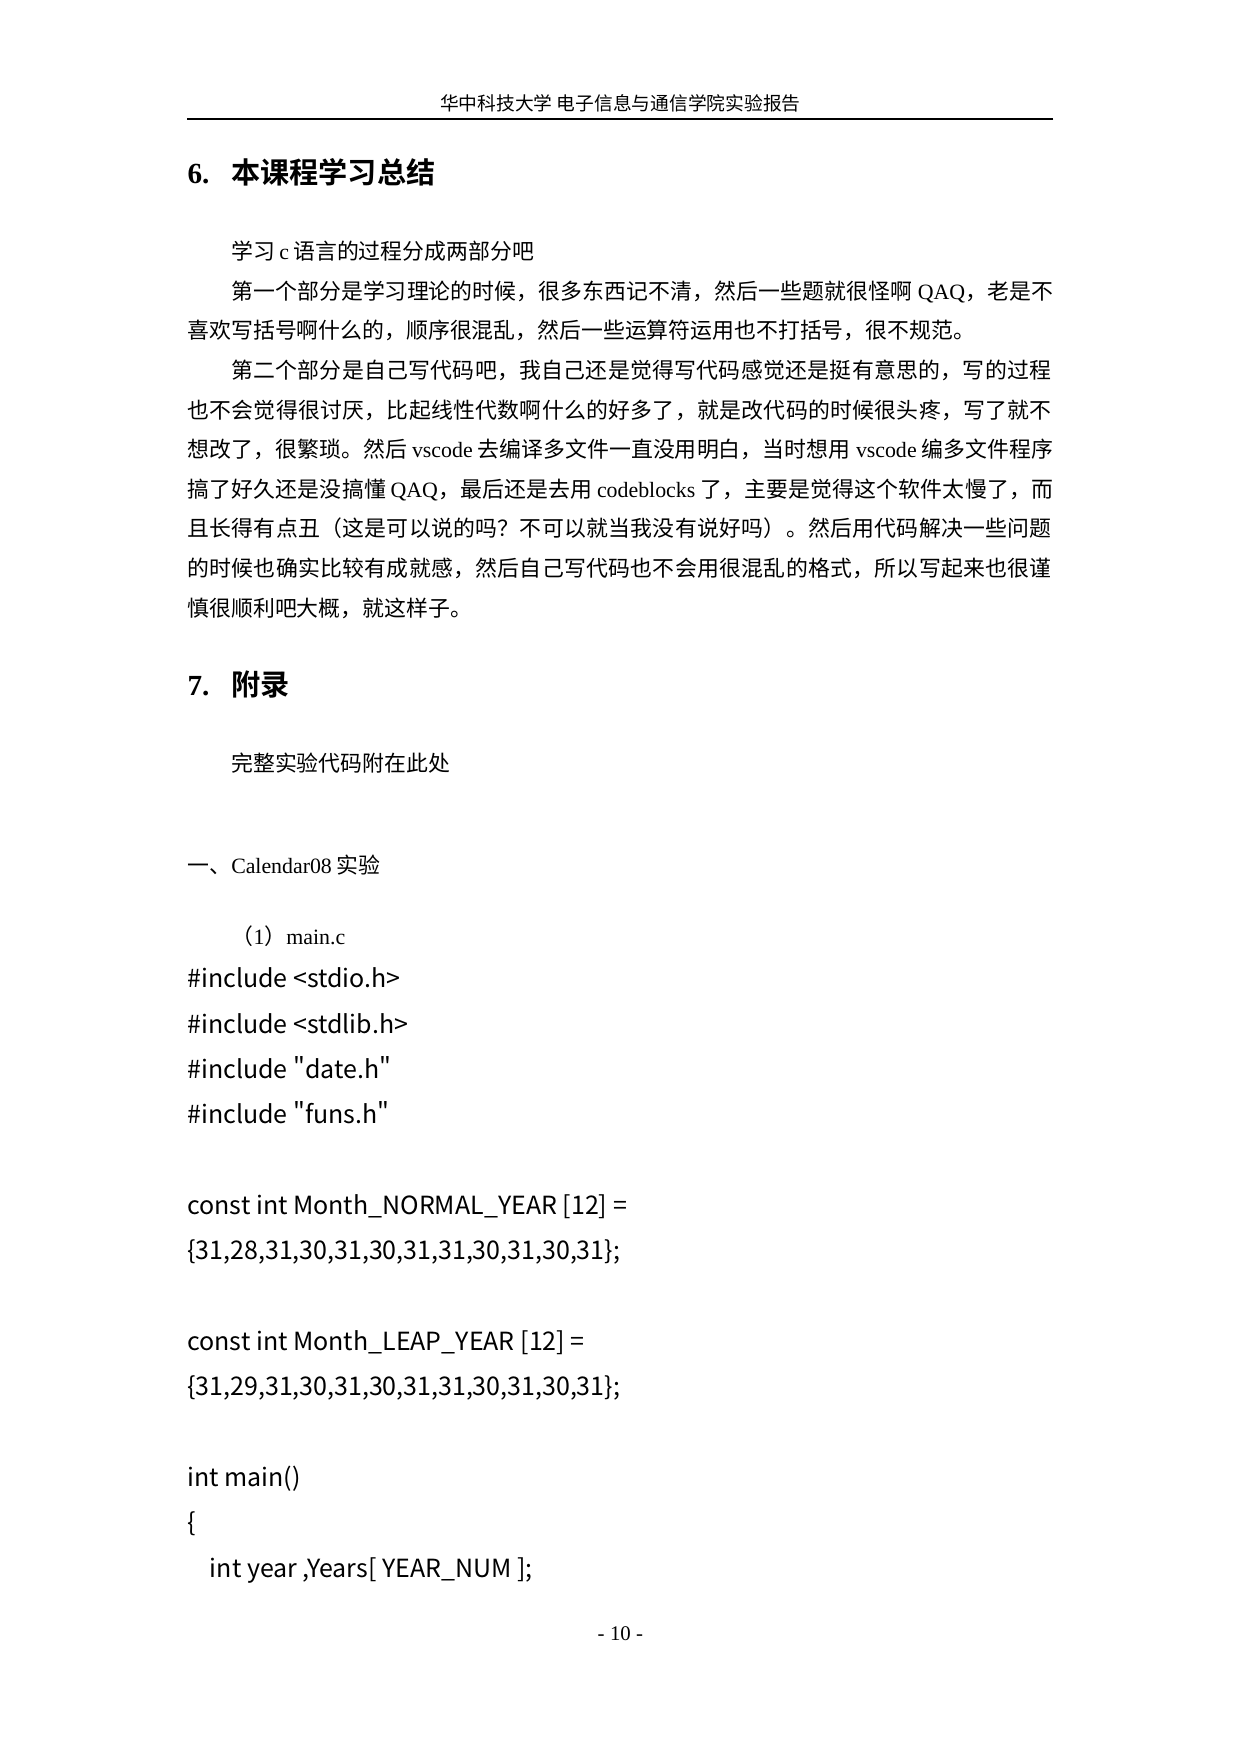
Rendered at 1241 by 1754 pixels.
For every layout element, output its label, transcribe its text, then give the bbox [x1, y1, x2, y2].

text {31,28,31,30,31,30,31,31,30,31,30,31}; [187, 1231, 1053, 1267]
list main.c [187, 919, 1053, 951]
text {31,29,31,30,31,30,31,31,30,31,30,31}; [187, 1367, 1053, 1403]
text const int Month_NORMAL_YEAR [12] = [187, 1186, 1053, 1222]
text 第一个部分是学习理论的时候，很多东西记不清，然后一些题就很怪啊QAQ，老是不喜欢写括号啊什么的，顺序很混乱，然后一些运算符运用也不打括号，很不规范。 [187, 274, 1053, 345]
text 学习c语言的过程分成两部分吧 [187, 234, 1053, 266]
subtitle 附录 [187, 662, 1053, 704]
text #include "funs.h" [187, 1095, 1053, 1131]
text const int Month_LEAP_YEAR [12] = [187, 1321, 1053, 1358]
text { [187, 1503, 1053, 1539]
text 第二个部分是自己写代码吧，我自己还是觉得写代码感觉还是挺有意思的，写的过程也不会觉得很讨厌，比起线性代数啊什么的好多了，就是改代码的时候很头疼，写了就不想改了，很繁琐。然后vscode去编译多文件一直没用明白，当时想用vscode编多文件程序搞了好久还是没搞懂QAQ，最后还是去用codeblocks了，主要是觉得这个软件太慢了，而且长得有点丑（这是可以说的吗？不可以就当我没有说好吗）。然后用代码解决一些问题的时候也确实比较有成就感，然后自己写代码也不会用很混乱的格式，所以写起来也很谨慎很顺利吧大概，就这样子。 [187, 353, 1053, 622]
text #include "date.h" [187, 1049, 1053, 1086]
subtitle 本课程学习总结 [187, 150, 1053, 192]
text #include <stdio.h> [187, 959, 1053, 995]
text 完整实验代码附在此处 [187, 746, 1053, 777]
text int year ,Years[ YEAR_NUM ]; [187, 1548, 1053, 1584]
list Calendar08实验 [187, 848, 1053, 880]
text int main() [187, 1457, 1053, 1494]
text #include <stdlib.h> [187, 1004, 1053, 1041]
